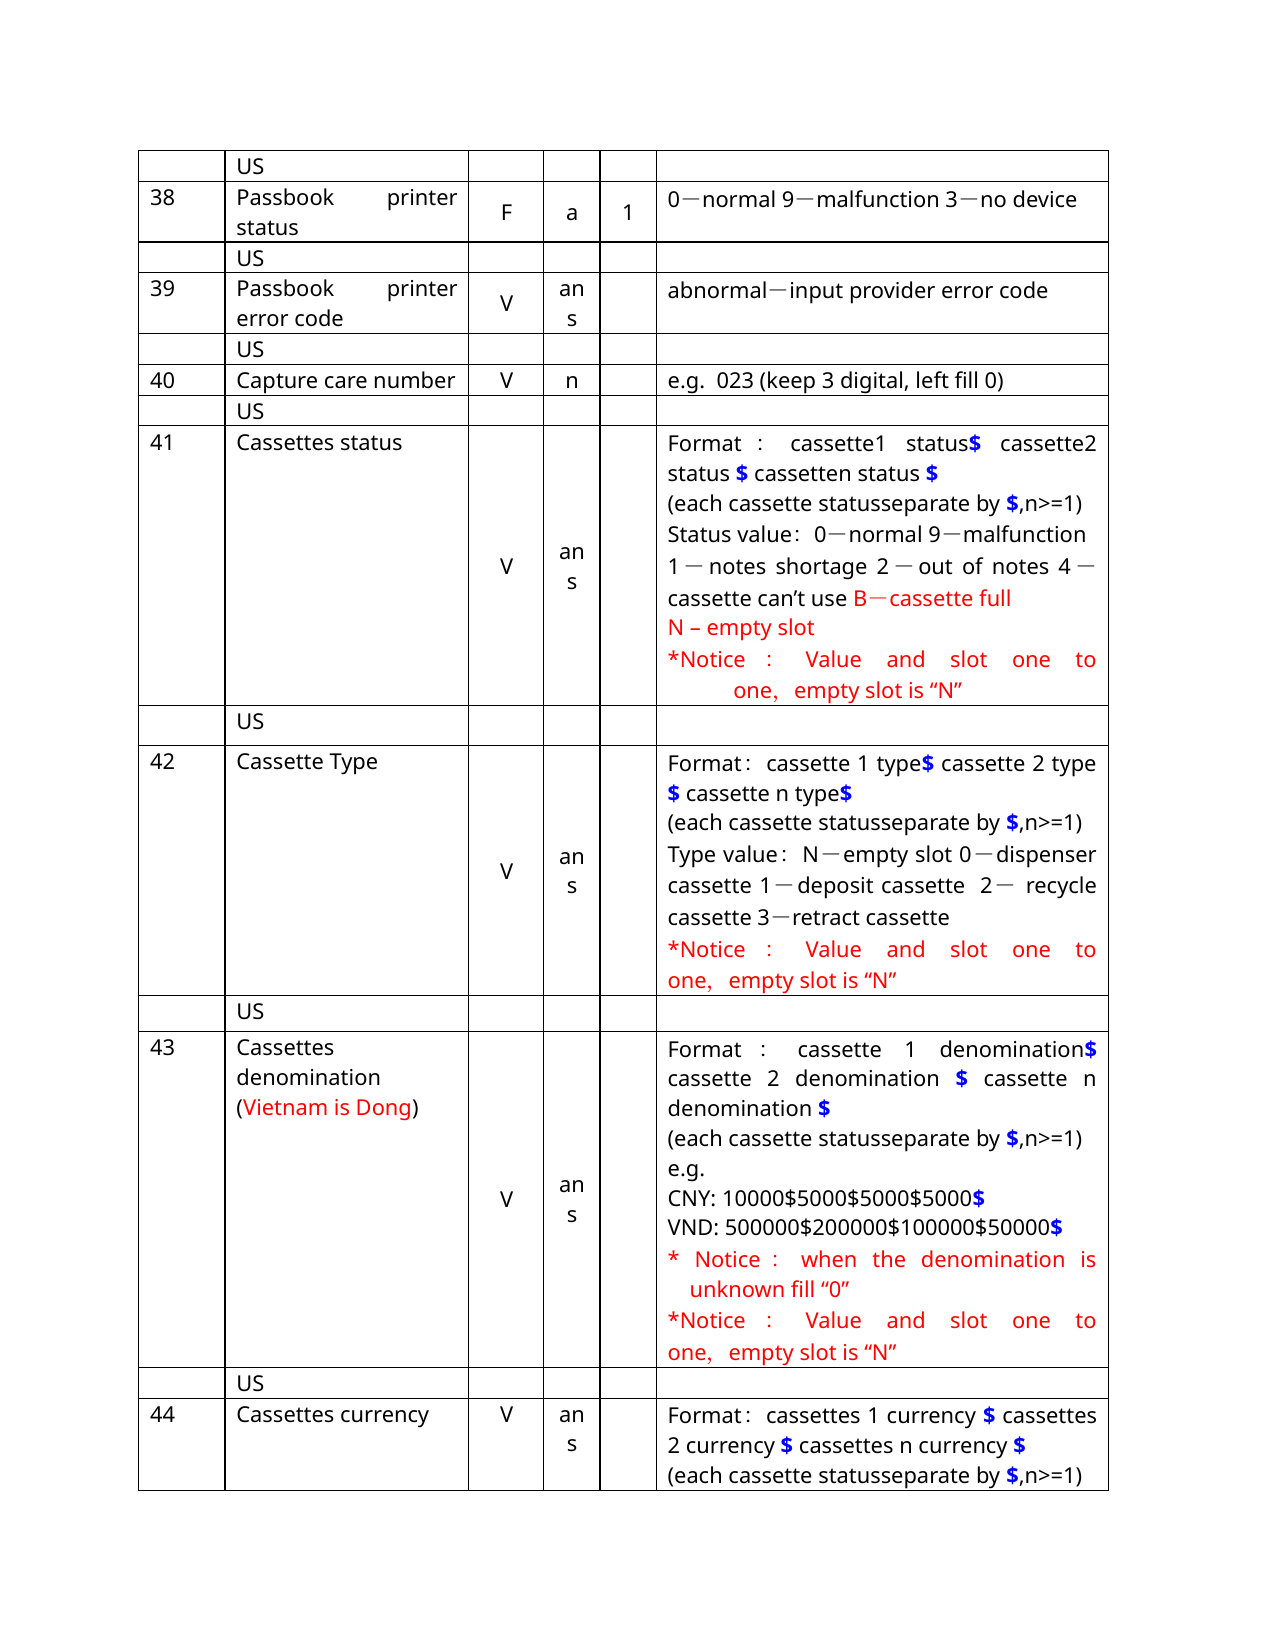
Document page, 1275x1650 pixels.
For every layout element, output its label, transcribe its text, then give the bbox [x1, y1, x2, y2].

table_cell ans [544, 1032, 599, 1367]
table_cell e.g. 023 (keep 3 digital, left fill 0) [657, 365, 1108, 394]
table_cell Capture care number [226, 365, 468, 394]
table_cell [469, 1368, 543, 1397]
table_cell F [469, 182, 543, 241]
table_cell Cassettes denomination( is Dong) [226, 1032, 468, 1367]
table_cell V [469, 426, 543, 705]
table_cell [469, 334, 543, 364]
table_cell Format：cassette 1 denomination$ cassette 2 denomination $ cassette n denomination $ (each cassette statusseparate by $,n>=1) e.g. CNY: 10000$5000$5000$5000$ VND: 500000$200000$100000$50000$ * Notice：when the denomination is unknown fill “ *Notice：Value and slot one to one，empty slot is “N” [657, 1032, 1108, 1367]
table_cell [139, 1032, 224, 1367]
table_cell V [469, 746, 543, 995]
table_cell [601, 151, 656, 181]
table_cell [544, 334, 599, 364]
table_cell [139, 182, 224, 241]
table_cell [139, 365, 224, 394]
table_cell US [226, 396, 468, 425]
table_cell ans [544, 746, 599, 995]
table_cell ans [544, 1399, 599, 1490]
table_cell US [226, 1368, 468, 1397]
table_cell [601, 1368, 656, 1397]
table_cell [544, 706, 599, 745]
table_cell US [226, 151, 468, 181]
table_cell [657, 706, 1108, 745]
table_cell US [226, 996, 468, 1031]
table_cell [601, 243, 656, 272]
table_cell 0－normal 9－malfunction 3－no device [657, 182, 1108, 241]
table_cell [139, 243, 224, 272]
table_cell US [226, 243, 468, 272]
table_cell [139, 996, 224, 1031]
table_cell V [469, 365, 543, 394]
table_cell [139, 334, 224, 364]
table_cell ans [544, 426, 599, 705]
table_cell [601, 1032, 656, 1367]
table_cell Passbook printer status [226, 182, 468, 241]
table_cell Cassette Type [226, 746, 468, 995]
table_cell [469, 243, 543, 272]
table_cell [601, 426, 656, 705]
table_cell [601, 273, 656, 333]
table_cell US [226, 334, 468, 364]
table_cell [601, 996, 656, 1031]
table_cell [544, 243, 599, 272]
table_cell abnormal－input provider error code [657, 273, 1108, 333]
table_cell Format：cassette 1 type$ cassette 2 type $ cassette n type$ (each cassette statusseparate by $,n>=1) Type value：N－empty slot 0－dispenser cassette 1－deposit cassette 2－ recycle cassette 3－retract cassette *Notice：Value and slot one to one，empty slot is “N” [657, 746, 1108, 995]
table_cell [657, 243, 1108, 272]
table_cell V [469, 273, 543, 333]
table_cell [469, 706, 543, 745]
table_cell [601, 396, 656, 425]
table_cell US [226, 706, 468, 745]
table_cell [657, 334, 1108, 364]
table_cell [601, 706, 656, 745]
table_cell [657, 1399, 1108, 1490]
table_cell Cassettes currency [226, 1399, 468, 1490]
table_cell [544, 996, 599, 1031]
table_cell [139, 426, 224, 705]
table_cell [139, 151, 224, 181]
table_cell [544, 1368, 599, 1397]
table_cell [544, 151, 599, 181]
table_cell Cassettes status [226, 426, 468, 705]
table_cell [657, 996, 1108, 1031]
table_cell [139, 706, 224, 745]
table_cell [657, 1368, 1108, 1397]
table_cell [139, 273, 224, 333]
table_cell V [469, 1399, 543, 1490]
table_cell [139, 1368, 224, 1397]
table_cell [469, 151, 543, 181]
table_cell [544, 396, 599, 425]
table_cell Passbook printer error code [226, 273, 468, 333]
table_cell [601, 365, 656, 394]
table_cell Format：cassette1 status$ cassette2 status $ cassetten status $ (each cassette statusseparate by $,n>=1) Status value：0－normal 9－malfunction 1－notes shortage 2－out of notes 4－cassette can’t use B－cassette full N – empty slot *Notice：Value and slot one to one，empty slot is “N” [657, 426, 1108, 705]
table_cell [139, 1399, 224, 1490]
table_cell [657, 151, 1108, 181]
table_cell n [544, 365, 599, 394]
table_cell ans [544, 273, 599, 333]
table_cell [469, 396, 543, 425]
table_cell [657, 396, 1108, 425]
table_cell [469, 996, 543, 1031]
table_cell [601, 334, 656, 364]
table_cell [601, 1399, 656, 1490]
table_cell [601, 746, 656, 995]
table_cell V [469, 1032, 543, 1367]
table_cell [139, 746, 224, 995]
table_cell [139, 396, 224, 425]
table_cell 1 [601, 182, 656, 241]
table_cell a [544, 182, 599, 241]
